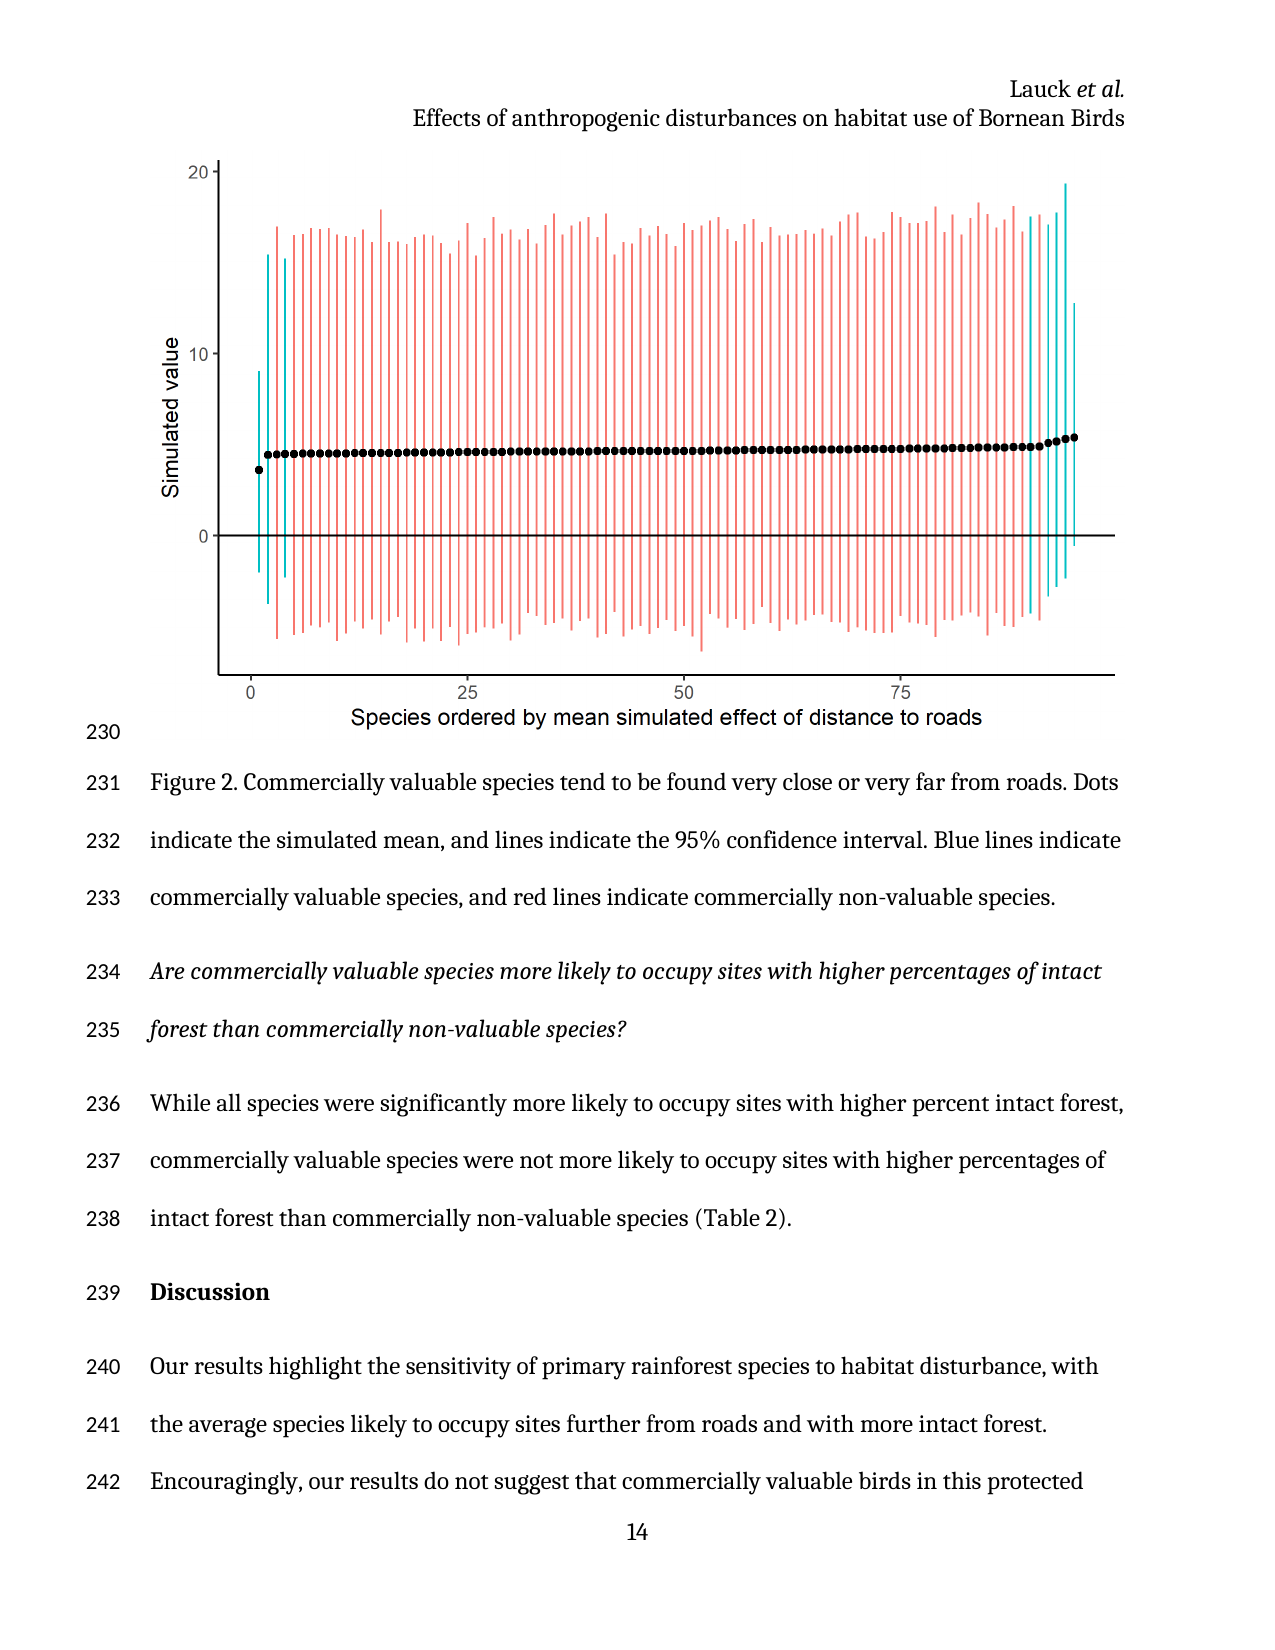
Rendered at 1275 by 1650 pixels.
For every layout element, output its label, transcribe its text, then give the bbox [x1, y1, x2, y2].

text While all species were significantly more likely to occupy sites with higher percent intact forest, commercially valuable species were not more likely to occupy sites with higher percentages of intact forest than commercially non-valuable species (Table 2). [150, 1089, 1125, 1233]
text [150, 1352, 1125, 1496]
picture [150, 150, 1125, 740]
text Figure 2. Commercially valuable species tend to be found very close or very far from roads. Dots indicate the simulated mean, and lines indicate the 95% confidence interval. Blue lines indicate commercially valuable species, and red lines indicate commercially non-valuable species. [150, 768, 1125, 912]
subtitle Discussion [150, 1278, 1125, 1307]
subtitle Are commercially valuable species more likely to occupy sites with higher percentages of intact forest than commercially non-valuable species? [150, 957, 1125, 1043]
